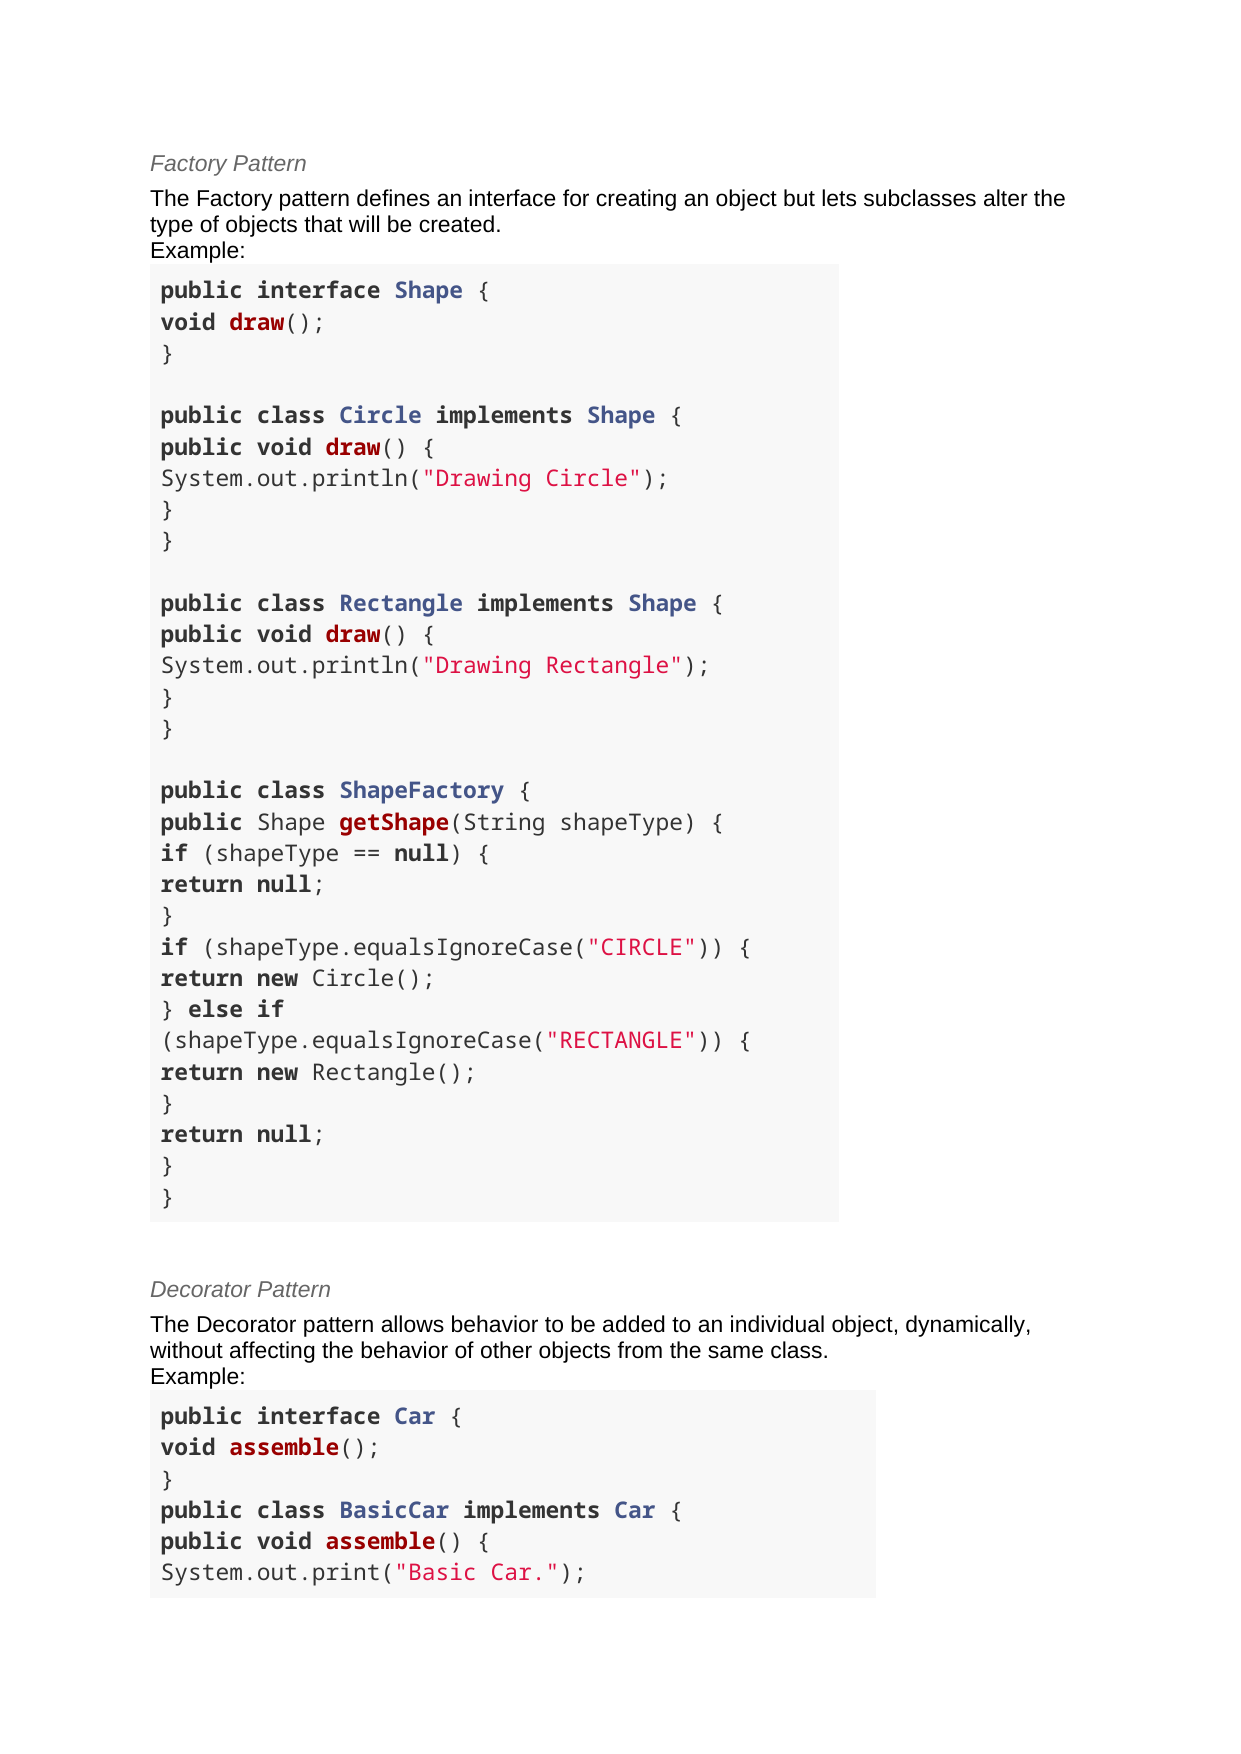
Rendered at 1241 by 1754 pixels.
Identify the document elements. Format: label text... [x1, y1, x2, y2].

text Decorator Pattern [150, 1276, 1090, 1302]
text The Decorator pattern allows behavior to be added to an individual object, dynamically, without affecting the behavior of other objects from the same class. [150, 1311, 1090, 1363]
text Factory Pattern [150, 150, 1090, 176]
text Example: [150, 237, 1090, 264]
text The Factory pattern defines an interface for creating an object but lets subclasses alter the type of objects that will be created. [150, 185, 1090, 237]
table_header public interface Shape { void draw(); } public class Circle implements Shape { public void draw() { System.out.println("Drawing Circle"); } } public class Rectangle implements Shape { public void draw() { System.out.println("Drawing Rectangle"); } } public class ShapeFactory { public Shape getShape(String shapeType) { if (shapeType == null) { return null; } if (shapeType.equalsIgnoreCase("CIRCLE")) { return new Circle(); } else if (shapeType.equalsIgnoreCase("RECTANGLE")) { return new Rectangle(); } return null; } } [150, 264, 839, 1222]
text Example: [150, 1363, 1090, 1389]
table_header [150, 1390, 876, 1598]
